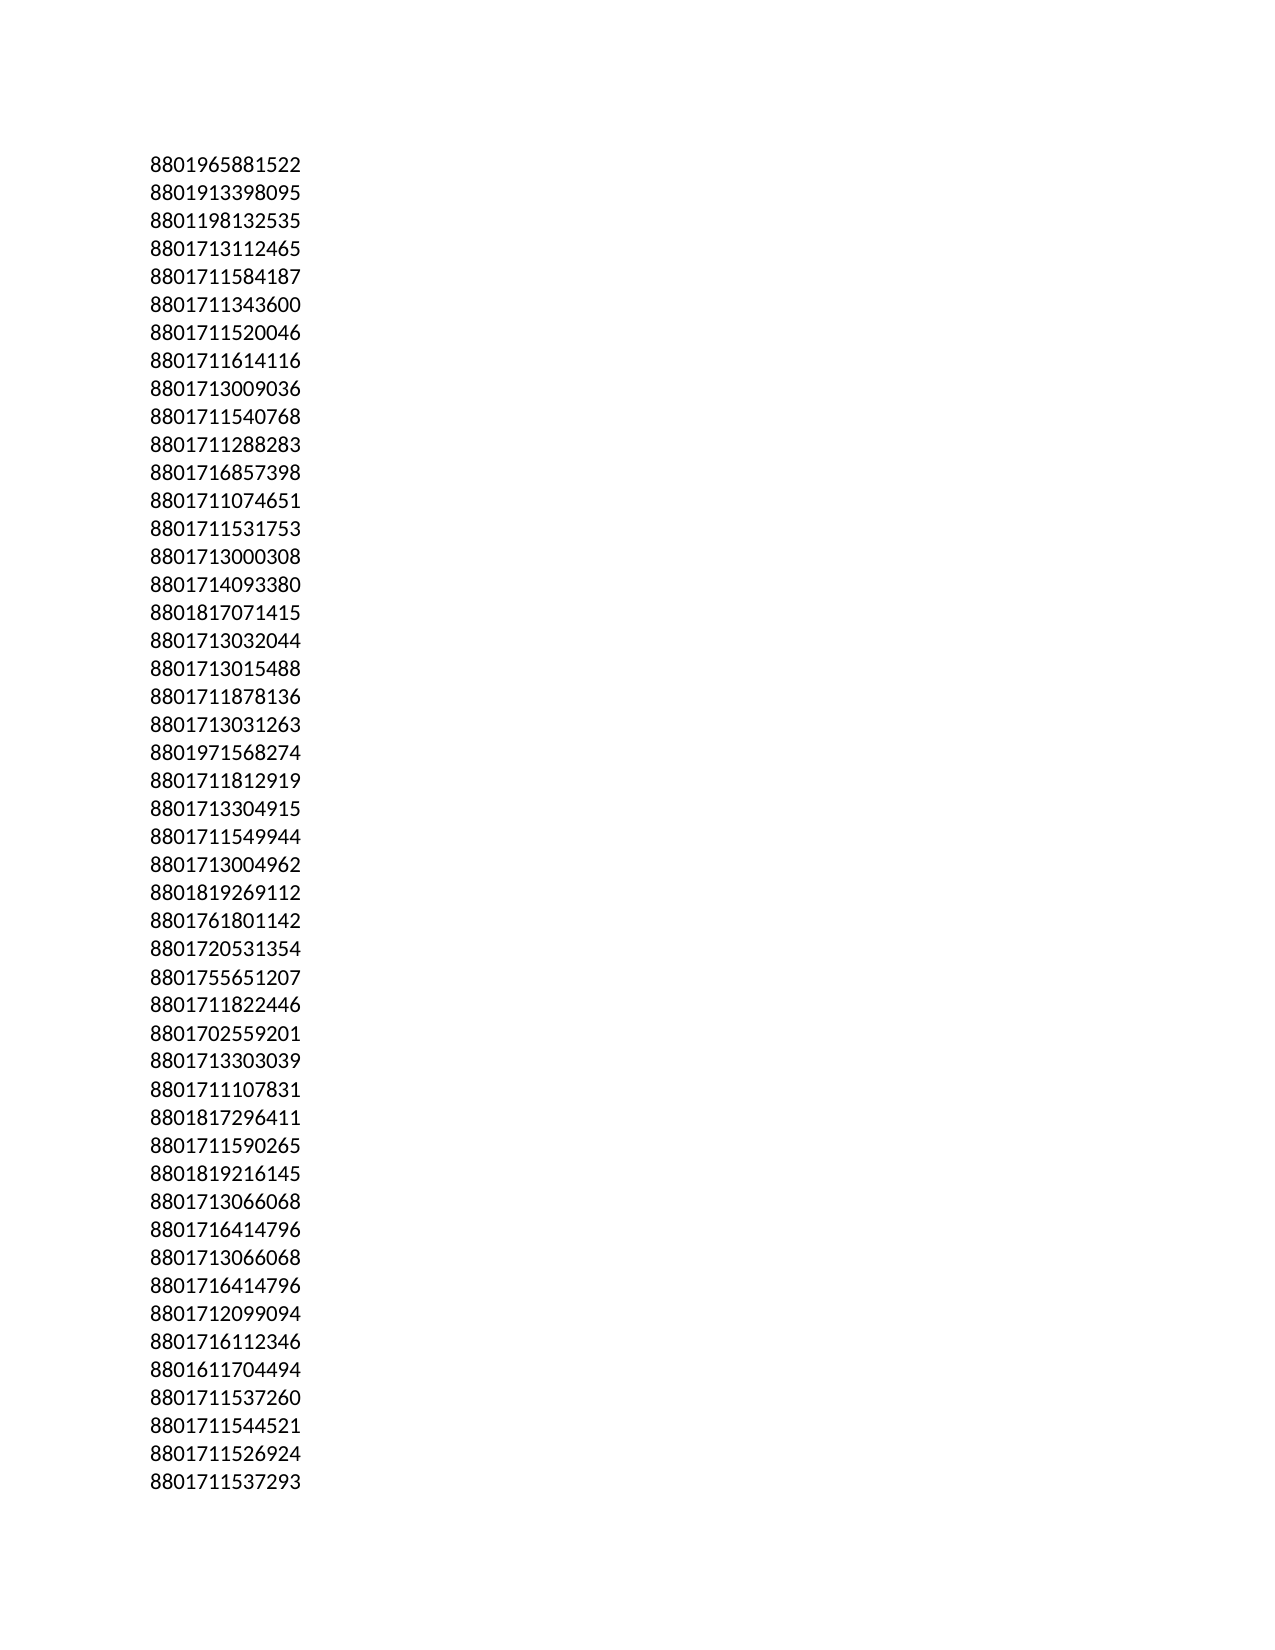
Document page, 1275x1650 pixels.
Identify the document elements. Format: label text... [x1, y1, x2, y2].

text 8801713112465 [150, 234, 1125, 262]
text 8801720531354 [150, 934, 1125, 963]
text 8801713032044 [150, 626, 1125, 654]
text 8801711614116 [150, 346, 1125, 374]
text 8801711584187 [150, 262, 1125, 290]
text 8801711537260 [150, 1383, 1125, 1411]
text 8801711107831 [150, 1075, 1125, 1103]
text 8801711526924 [150, 1439, 1125, 1467]
text 8801819216145 [150, 1159, 1125, 1187]
text 8801716414796 [150, 1271, 1125, 1299]
text 8801716857398 [150, 458, 1125, 486]
text 8801711540768 [150, 402, 1125, 430]
text 8801713303039 [150, 1047, 1125, 1075]
text 8801713066068 [150, 1243, 1125, 1271]
text 8801713031263 [150, 710, 1125, 738]
text 8801712099094 [150, 1299, 1125, 1327]
text 8801913398095 [150, 178, 1125, 206]
text 8801713004962 [150, 851, 1125, 878]
text 8801713066068 [150, 1187, 1125, 1215]
text 8801716112346 [150, 1327, 1125, 1355]
text 8801711544521 [150, 1411, 1125, 1439]
text 8801713000308 [150, 542, 1125, 570]
text 8801711590265 [150, 1131, 1125, 1159]
text 8801702559201 [150, 1019, 1125, 1047]
text 8801711288283 [150, 430, 1125, 458]
text 8801611704494 [150, 1355, 1125, 1383]
text 8801817296411 [150, 1103, 1125, 1131]
text 8801711549944 [150, 822, 1125, 851]
text 8801711531753 [150, 514, 1125, 542]
text 8801711343600 [150, 290, 1125, 318]
text 8801716414796 [150, 1215, 1125, 1243]
text 8801713015488 [150, 654, 1125, 682]
text 8801761801142 [150, 907, 1125, 934]
text 8801817071415 [150, 598, 1125, 626]
text 8801819269112 [150, 878, 1125, 907]
text 8801198132535 [150, 206, 1125, 234]
text 8801711878136 [150, 682, 1125, 710]
text 8801711537293 [150, 1467, 1125, 1495]
text 8801711074651 [150, 486, 1125, 514]
text 8801711812919 [150, 766, 1125, 794]
text 8801971568274 [150, 738, 1125, 766]
text 8801714093380 [150, 570, 1125, 598]
text 8801755651207 [150, 963, 1125, 991]
text 8801965881522 [150, 150, 1125, 178]
text 8801713304915 [150, 794, 1125, 822]
text 8801713009036 [150, 374, 1125, 402]
text 8801711520046 [150, 318, 1125, 346]
text 8801711822446 [150, 991, 1125, 1019]
